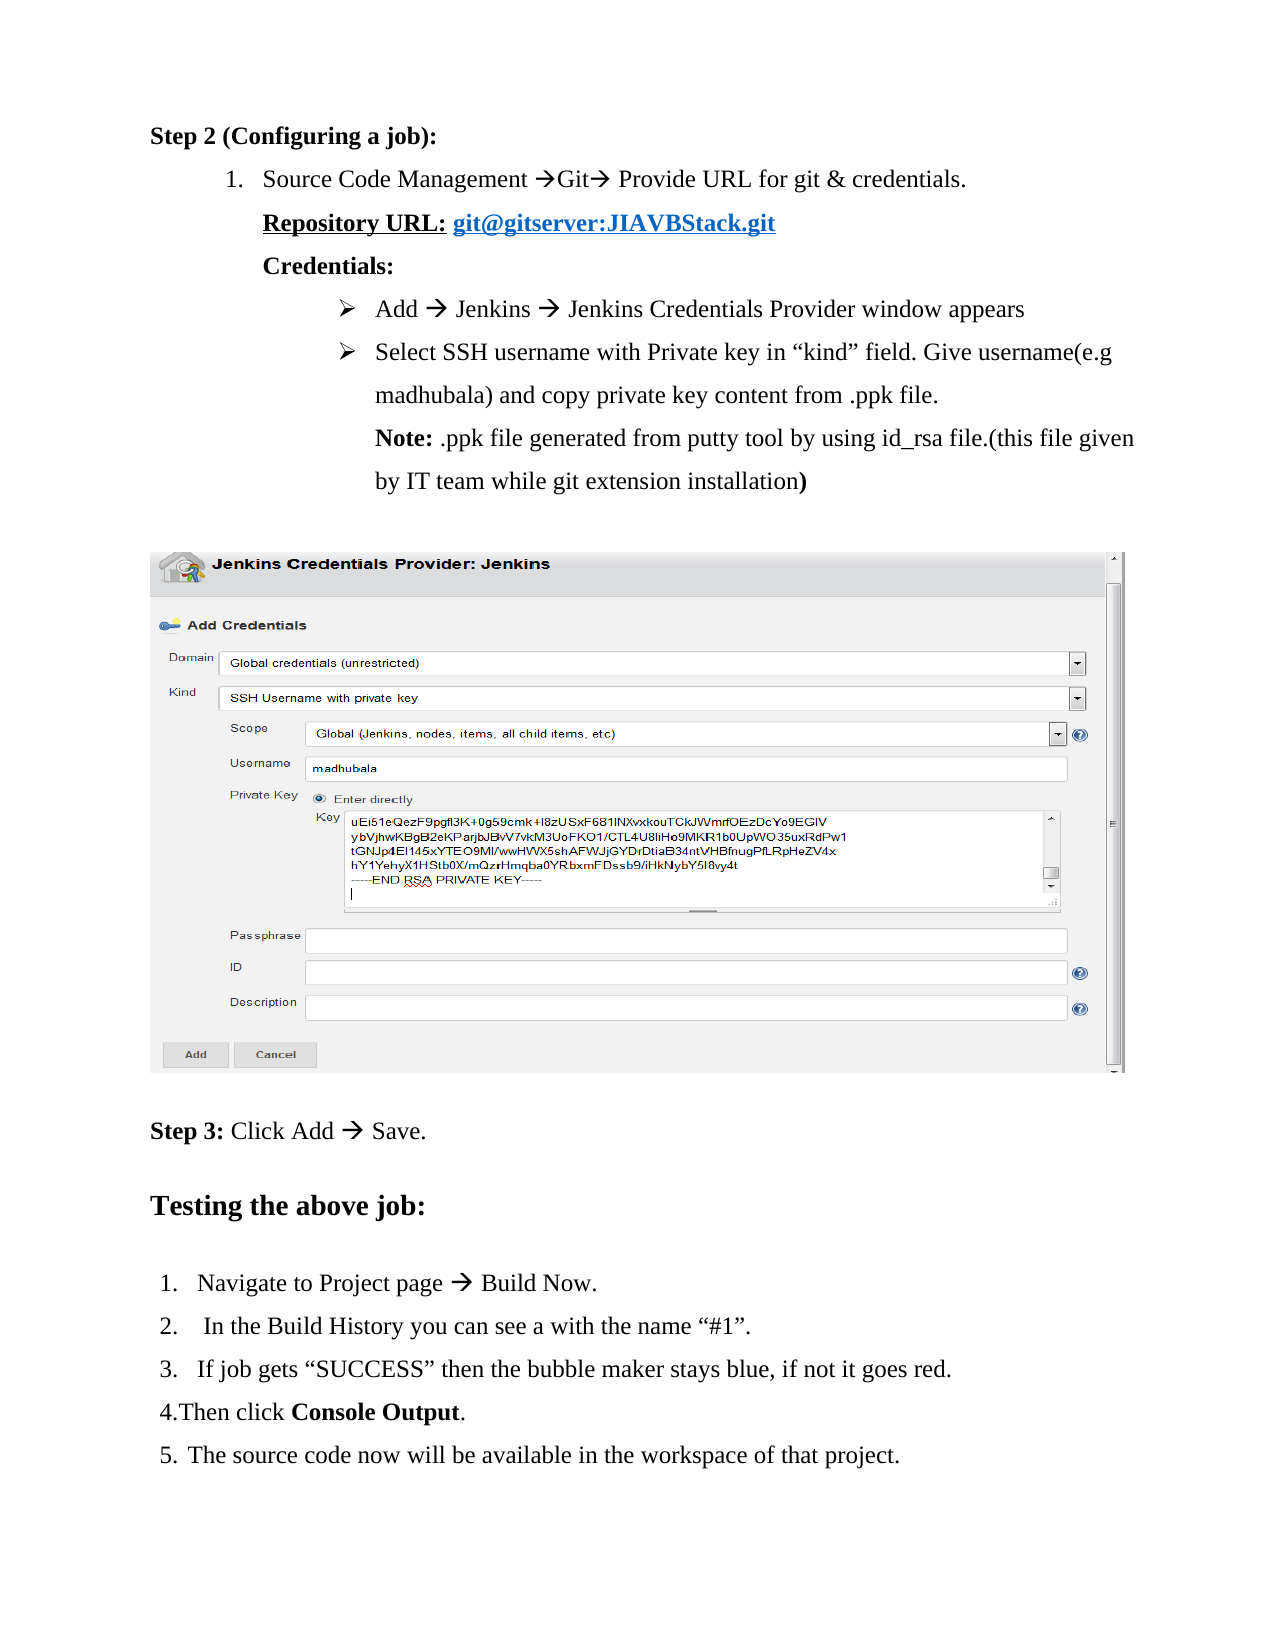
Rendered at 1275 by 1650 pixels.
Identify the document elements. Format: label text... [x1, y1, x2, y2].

list Note: .ppk file generated from putty tool by using id_rsa file.(this file given by IT team while git extension installation) [375, 423, 1162, 495]
text Testing the above job: [150, 1188, 1125, 1222]
text Step 2 (Configuring a job): [150, 121, 1162, 150]
list If job gets “SUCCESS” then the bubble maker stays blue, if not it goes red. [159, 1354, 1125, 1383]
list Select SSH username with Private key in “kind” field. Give username(e.g madhubala) and copy private key content from .ppk file. [337, 337, 1162, 409]
list Credentials: [262, 251, 1162, 279]
text Step 3: Click Add Save. [150, 1116, 1125, 1145]
list Add Jenkins Jenkins Credentials Provider window appears [337, 294, 1162, 323]
list The source code now will be available in the workspace of that project. [159, 1440, 1125, 1469]
list Navigate to Project page Build Now. [159, 1268, 1125, 1297]
list Repository URL: git@gitserver:JIAVBStack.git [262, 208, 1162, 236]
list In the Build History you can see a with the name “#1”. [159, 1311, 1125, 1340]
picture [150, 552, 1125, 1073]
list Then click Console Output. [159, 1397, 1125, 1426]
list Source Code Management Git Provide URL for git & credentials. [225, 164, 1162, 193]
